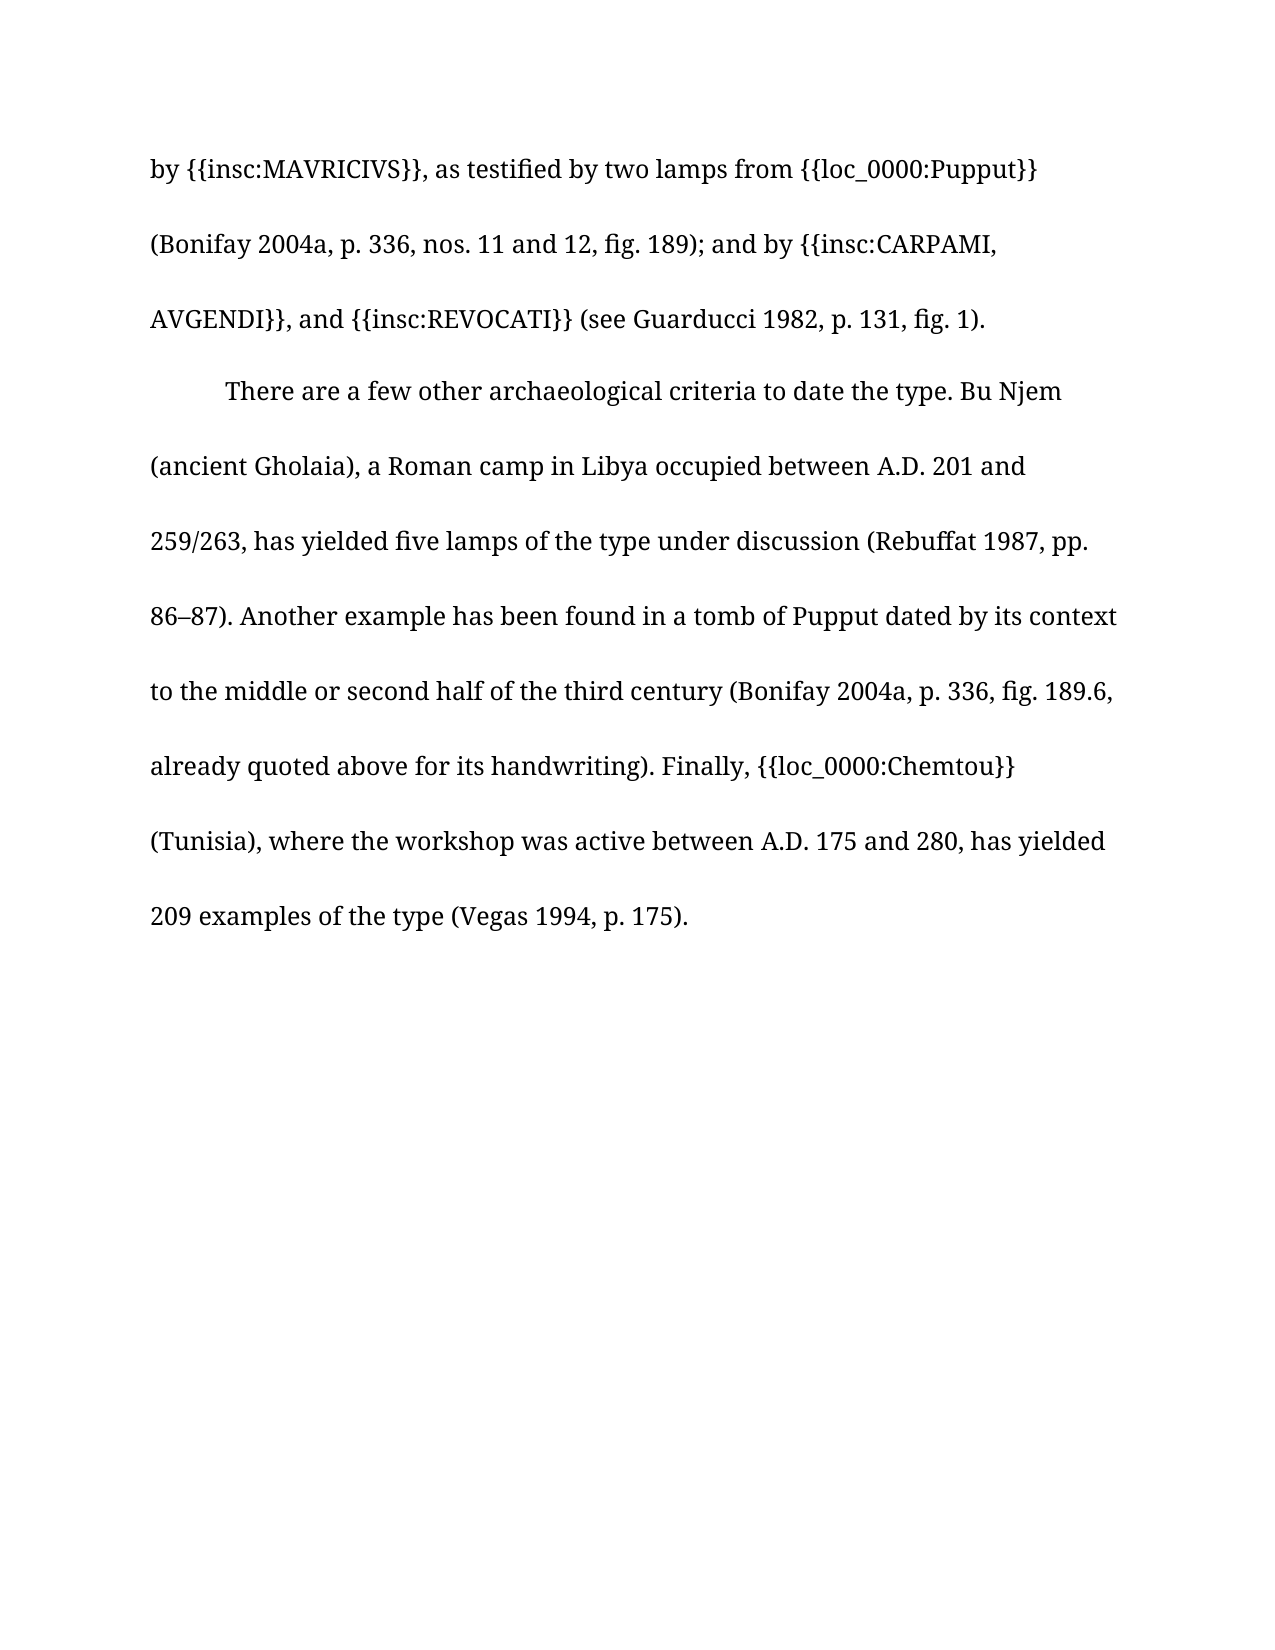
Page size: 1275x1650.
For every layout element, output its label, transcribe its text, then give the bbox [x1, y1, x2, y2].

list There are a few other archaeological criteria to date the type. Bu Njem (ancient Gholaia), a Roman camp in Libya occupied between A.D. 201 and 259/263, has yielded five lamps of the type under discussion (Rebuffat 1987, pp. 86–87). Another example has been found in a tomb of Pupput dated by its context to the middle or second half of the third century (Bonifay 2004a, p. 336, fig. 189.6, already quoted above for its handwriting). Finally, {{loc_0000:Chemtou}} (Tunisia), where the workshop was active between A.D. 175 and 280, has yielded 209 examples of the type (Vegas 1994, p. 175). [150, 372, 1125, 934]
